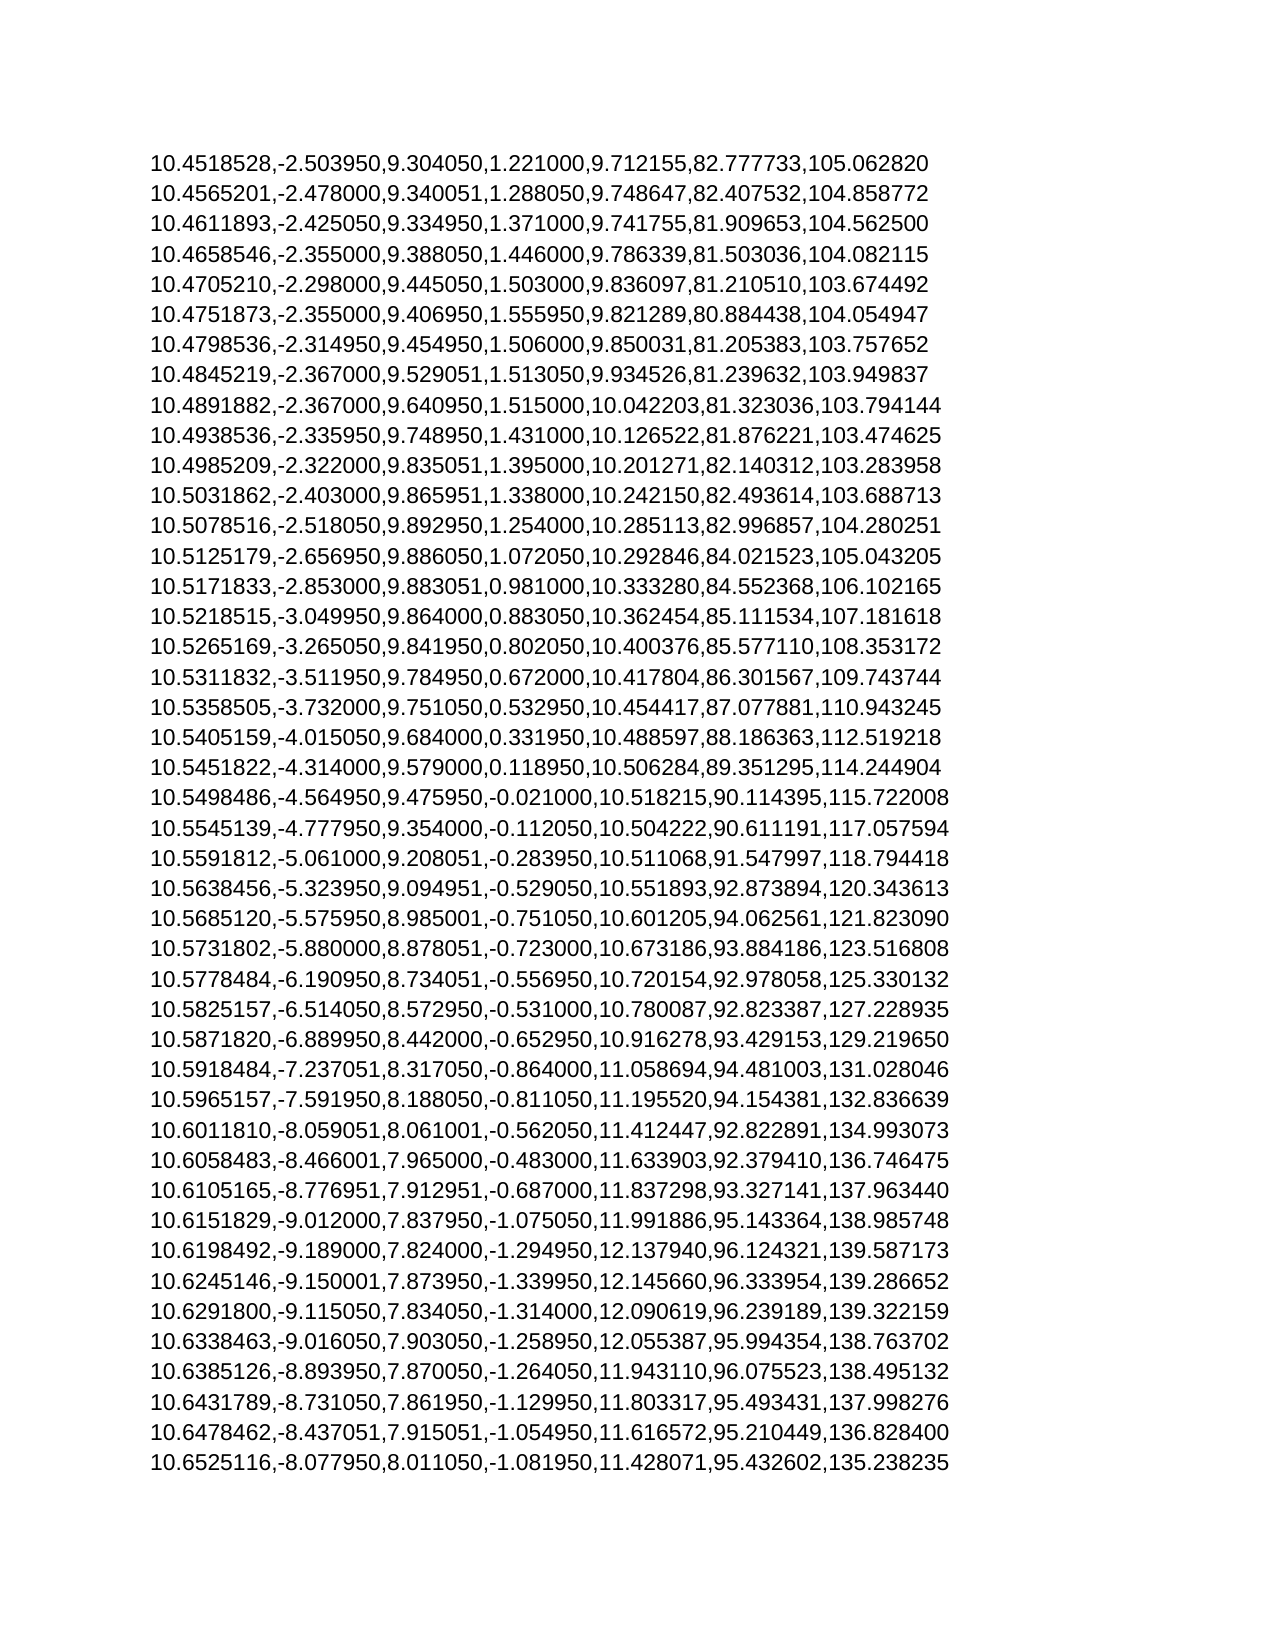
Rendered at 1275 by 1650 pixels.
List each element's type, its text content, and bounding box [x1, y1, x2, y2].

text 10.6525116,-8.077950,8.011050,-1.081950,11.428071,95.432602,135.238235 [150, 1449, 1125, 1475]
text 10.6011810,-8.059051,8.061001,-0.562050,11.412447,92.822891,134.993073 [150, 1117, 1125, 1143]
text 10.5638456,-5.323950,9.094951,-0.529050,10.551893,92.873894,120.343613 [150, 875, 1125, 901]
text 10.6151829,-9.012000,7.837950,-1.075050,11.991886,95.143364,138.985748 [150, 1207, 1125, 1234]
text 10.5965157,-7.591950,8.188050,-0.811050,11.195520,94.154381,132.836639 [150, 1086, 1125, 1113]
text 10.6058483,-8.466001,7.965000,-0.483000,11.633903,92.379410,136.746475 [150, 1147, 1125, 1173]
text 10.4611893,-2.425050,9.334950,1.371000,9.741755,81.909653,104.562500 [150, 210, 1125, 237]
text 10.4565201,-2.478000,9.340051,1.288050,9.748647,82.407532,104.858772 [150, 180, 1125, 207]
text 10.5685120,-5.575950,8.985001,-0.751050,10.601205,94.062561,121.823090 [150, 905, 1125, 932]
text 10.4798536,-2.314950,9.454950,1.506000,9.850031,81.205383,103.757652 [150, 331, 1125, 358]
text 10.4658546,-2.355000,9.388050,1.446000,9.786339,81.503036,104.082115 [150, 241, 1125, 267]
text 10.6245146,-9.150001,7.873950,-1.339950,12.145660,96.333954,139.286652 [150, 1268, 1125, 1294]
text 10.5405159,-4.015050,9.684000,0.331950,10.488597,88.186363,112.519218 [150, 724, 1125, 750]
text 10.5451822,-4.314000,9.579000,0.118950,10.506284,89.351295,114.244904 [150, 754, 1125, 781]
text 10.5731802,-5.880000,8.878051,-0.723000,10.673186,93.884186,123.516808 [150, 935, 1125, 962]
text 10.5778484,-6.190950,8.734051,-0.556950,10.720154,92.978058,125.330132 [150, 966, 1125, 992]
text 10.5545139,-4.777950,9.354000,-0.112050,10.504222,90.611191,117.057594 [150, 814, 1125, 841]
text 10.4845219,-2.367000,9.529051,1.513050,9.934526,81.239632,103.949837 [150, 361, 1125, 388]
text 10.5358505,-3.732000,9.751050,0.532950,10.454417,87.077881,110.943245 [150, 694, 1125, 720]
text 10.6291800,-9.115050,7.834050,-1.314000,12.090619,96.239189,139.322159 [150, 1298, 1125, 1324]
text 10.5311832,-3.511950,9.784950,0.672000,10.417804,86.301567,109.743744 [150, 663, 1125, 690]
text 10.4891882,-2.367000,9.640950,1.515000,10.042203,81.323036,103.794144 [150, 392, 1125, 418]
text 10.5218515,-3.049950,9.864000,0.883050,10.362454,85.111534,107.181618 [150, 603, 1125, 629]
text 10.5265169,-3.265050,9.841950,0.802050,10.400376,85.577110,108.353172 [150, 633, 1125, 660]
text 10.4751873,-2.355000,9.406950,1.555950,9.821289,80.884438,104.054947 [150, 301, 1125, 327]
text 10.4705210,-2.298000,9.445050,1.503000,9.836097,81.210510,103.674492 [150, 271, 1125, 297]
text 10.5871820,-6.889950,8.442000,-0.652950,10.916278,93.429153,129.219650 [150, 1026, 1125, 1052]
text 10.5031862,-2.403000,9.865951,1.338000,10.242150,82.493614,103.688713 [150, 482, 1125, 509]
text 10.6338463,-9.016050,7.903050,-1.258950,12.055387,95.994354,138.763702 [150, 1328, 1125, 1354]
text 10.5591812,-5.061000,9.208051,-0.283950,10.511068,91.547997,118.794418 [150, 845, 1125, 871]
text 10.4985209,-2.322000,9.835051,1.395000,10.201271,82.140312,103.283958 [150, 452, 1125, 478]
text 10.6198492,-9.189000,7.824000,-1.294950,12.137940,96.124321,139.587173 [150, 1237, 1125, 1264]
text 10.6105165,-8.776951,7.912951,-0.687000,11.837298,93.327141,137.963440 [150, 1177, 1125, 1203]
text 10.6478462,-8.437051,7.915051,-1.054950,11.616572,95.210449,136.828400 [150, 1419, 1125, 1445]
text 10.4938536,-2.335950,9.748950,1.431000,10.126522,81.876221,103.474625 [150, 422, 1125, 448]
text 10.5125179,-2.656950,9.886050,1.072050,10.292846,84.021523,105.043205 [150, 543, 1125, 569]
text 10.5918484,-7.237051,8.317050,-0.864000,11.058694,94.481003,131.028046 [150, 1056, 1125, 1083]
text 10.5498486,-4.564950,9.475950,-0.021000,10.518215,90.114395,115.722008 [150, 784, 1125, 811]
text 10.6385126,-8.893950,7.870050,-1.264050,11.943110,96.075523,138.495132 [150, 1358, 1125, 1385]
text 10.5171833,-2.853000,9.883051,0.981000,10.333280,84.552368,106.102165 [150, 573, 1125, 599]
text 10.6431789,-8.731050,7.861950,-1.129950,11.803317,95.493431,137.998276 [150, 1388, 1125, 1415]
text 10.4518528,-2.503950,9.304050,1.221000,9.712155,82.777733,105.062820 [150, 150, 1125, 176]
text 10.5825157,-6.514050,8.572950,-0.531000,10.780087,92.823387,127.228935 [150, 996, 1125, 1022]
text 10.5078516,-2.518050,9.892950,1.254000,10.285113,82.996857,104.280251 [150, 512, 1125, 539]
